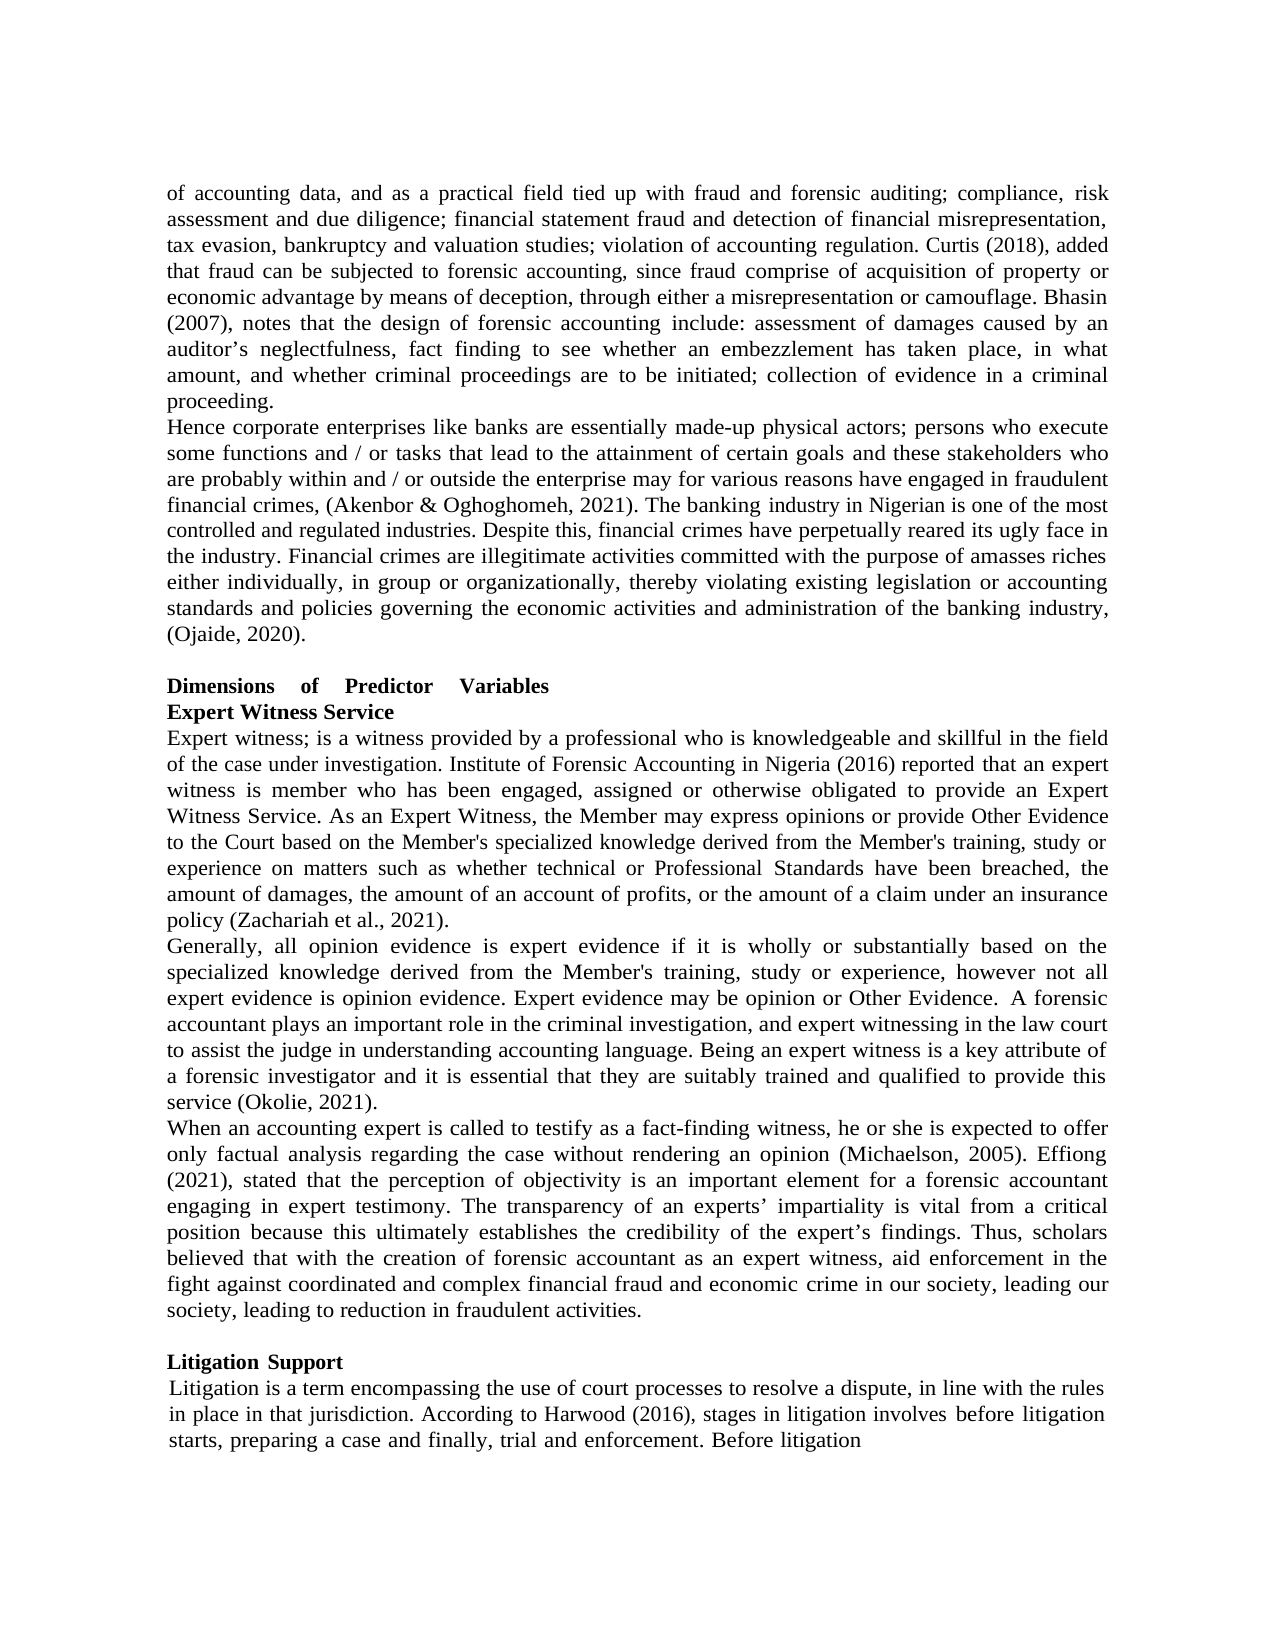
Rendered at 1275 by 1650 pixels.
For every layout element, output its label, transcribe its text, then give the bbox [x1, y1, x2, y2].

subtitle Litigation Support [167, 1349, 1125, 1374]
text Hence corporate enterprises like banks are essentially made-up physical actors; persons who execute some functions and / or tasks that lead to the attainment of certain goals and these stakeholders who are probably within and / or outside the enterprise may for various reasons have engaged in fraudulent financial crimes, (Akenbor & Oghoghomeh, 2021). The banking industry in Nigerian is one of the most controlled and regulated industries. Despite this, financial crimes have perpetually reared its ugly face in the industry. Financial crimes are illegitimate activities committed with the purpose of amasses riches either individually, in group or organizationally, thereby violating existing legislation or accounting standards and policies governing the economic activities and administration of the banking industry, (Ojaide, 2020). [167, 414, 1109, 646]
text Litigation is a term encompassing the use of court processes to resolve a dispute, in line with the rules in place in that jurisdiction. According to Harwood (2016), stages in litigation involves before litigation starts, preparing a case and finally, trial and enforcement. Before litigation [169, 1375, 1105, 1452]
text Expert witness; is a witness provided by a professional who is knowledgeable and skillful in the field of the case under investigation. Institute of Forensic Accounting in Nigeria (2016) reported that an expert witness is member who has been engaged, assigned or otherwise obligated to provide an Expert Witness Service. As an Expert Witness, the Member may express opinions or provide Other Evidence to the Court based on the Member's specialized knowledge derived from the Member's training, study or experience on matters such as whether technical or Professional Standards have been breached, the amount of damages, the amount of an account of profits, or the amount of a claim under an insurance policy (Zachariah et al., 2021). [167, 725, 1109, 932]
text When an accounting expert is called to testify as a fact-finding witness, he or she is expected to offer only factual analysis regarding the case without rendering an opinion (Michaelson, 2005). Effiong (2021), stated that the perception of objectivity is an important element for a forensic accountant engaging in expert testimony. The transparency of an experts’ impartiality is vital from a critical position because this ultimately establishes the credibility of the expert’s findings. Thus, scholars believed that with the creation of forensic accountant as an expert witness, aid enforcement in the fight against coordinated and complex financial fraud and economic crime in our society, leading our society, leading to reduction in fraudulent activities. [167, 1115, 1109, 1322]
text Generally, all opinion evidence is expert evidence if it is wholly or substantially based on the specialized knowledge derived from the Member's training, study or experience, however not all expert evidence is opinion evidence. Expert evidence may be opinion or Other Evidence. A forensic accountant plays an important role in the criminal investigation, and expert witnessing in the law court to assist the judge in understanding accounting language. Being an expert witness is a key attribute of a forensic investigator and it is essential that they are suitably trained and qualified to provide this service (Okolie, 2021). [167, 933, 1109, 1114]
subtitle Dimensions of Predictor Variables Expert Witness Service [167, 673, 549, 724]
text of accounting data, and as a practical field tied up with fraud and forensic auditing; compliance, risk assessment and due diligence; financial statement fraud and detection of financial misrepresentation, tax evasion, bankruptcy and valuation studies; violation of accounting regulation. Curtis (2018), added that fraud can be subjected to forensic accounting, since fraud comprise of acquisition of property or economic advantage by means of deception, through either a misrepresentation or camouflage. Bhasin (2007), notes that the design of forensic accounting include: assessment of damages caused by an auditor’s neglectfulness, fact finding to see whether an embezzlement has taken place, in what amount, and whether criminal proceedings are to be initiated; collection of evidence in a criminal proceeding. [167, 180, 1109, 413]
